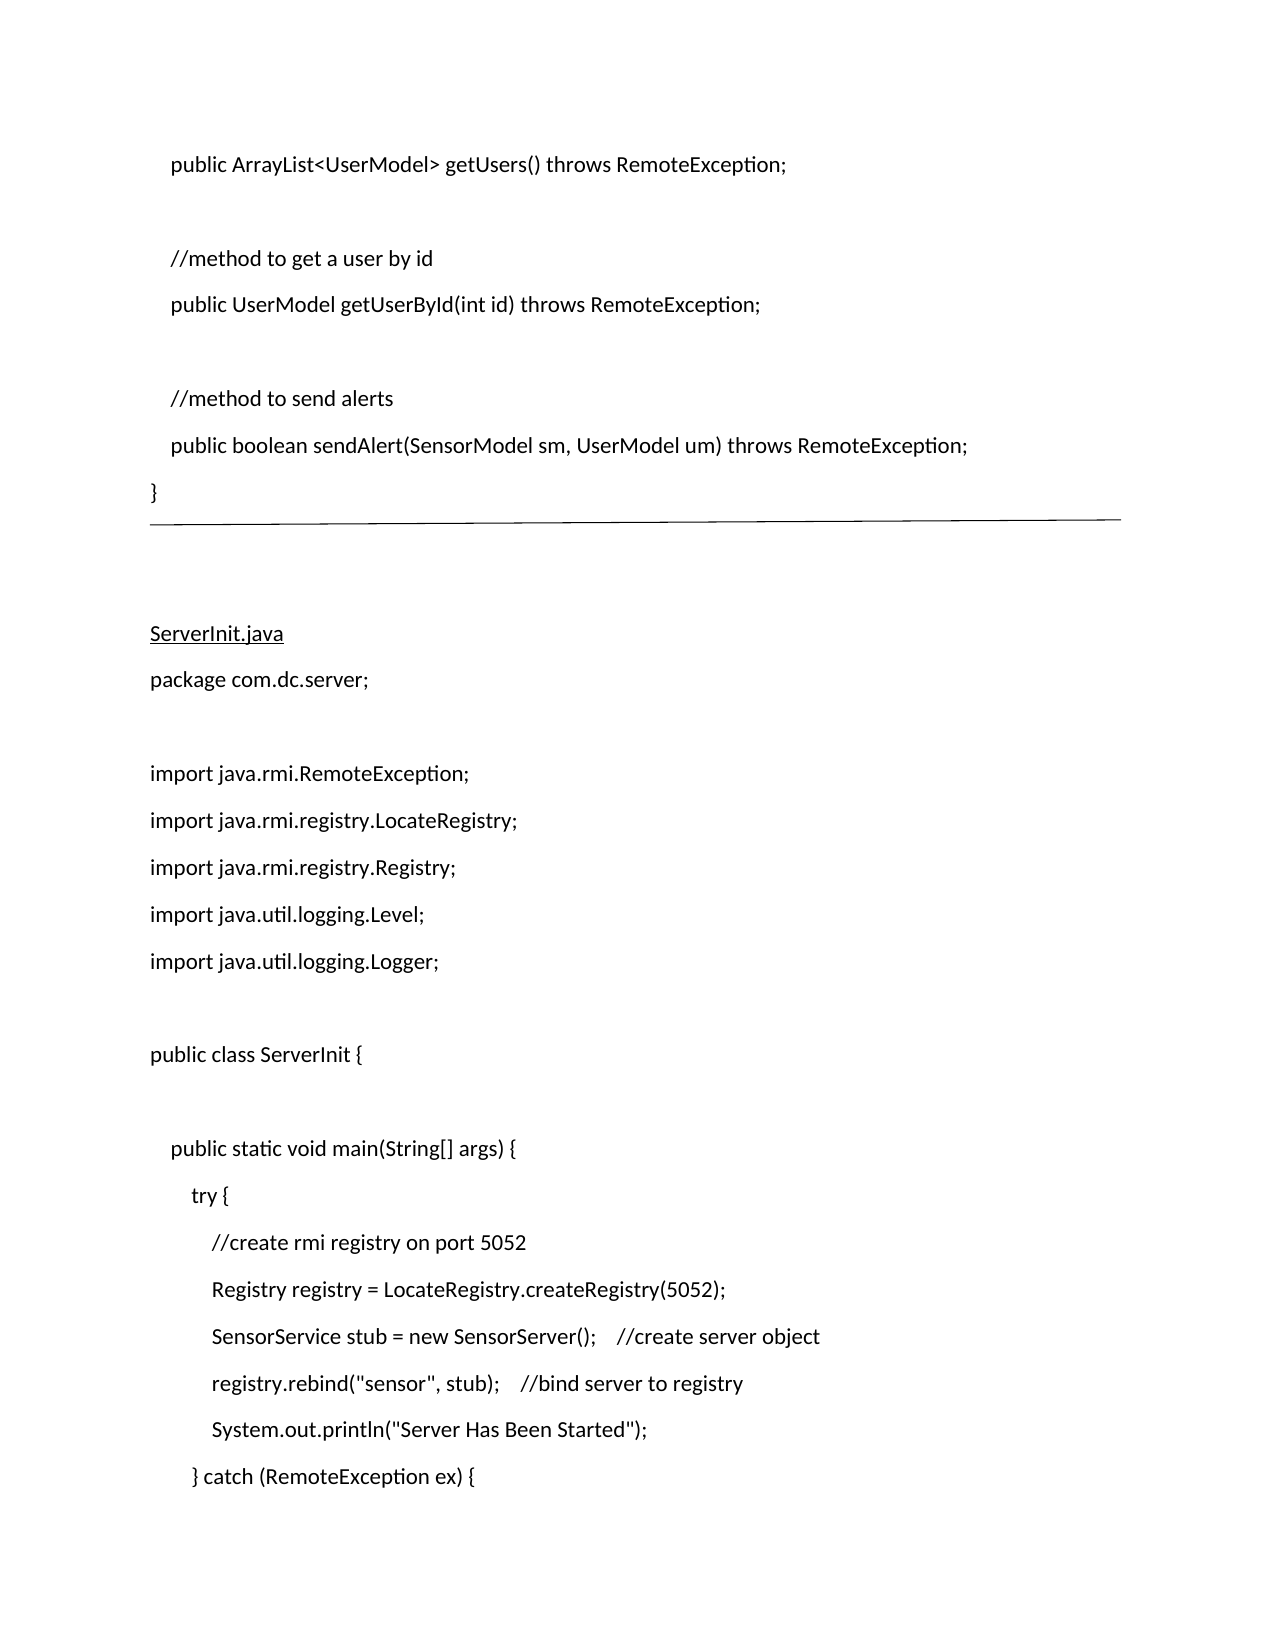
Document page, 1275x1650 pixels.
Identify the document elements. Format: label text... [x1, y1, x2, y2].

text import java.rmi.RemoteException; [150, 759, 1125, 787]
text public class ServerInit { [150, 1041, 1125, 1069]
text import java.rmi.registry.Registry; [150, 853, 1125, 881]
text //method to send alerts [150, 384, 1125, 412]
text package com.dc.server; [150, 666, 1125, 694]
text import java.rmi.registry.LocateRegistry; [150, 806, 1125, 834]
text //create rmi registry on port 5052 [150, 1228, 1125, 1256]
text import java.util.logging.Logger; [150, 947, 1125, 975]
text //method to get a user by id [150, 244, 1125, 272]
text public boolean sendAlert(SensorModel sm, UserModel um) throws RemoteException; [150, 431, 1125, 459]
text } catch (RemoteException ex) { [150, 1462, 1125, 1491]
text try { [150, 1181, 1125, 1209]
text public ArrayList<UserModel> getUsers() throws RemoteException; [150, 150, 1125, 178]
text ServerInit.java [150, 619, 1125, 647]
text System.out.println("Server Has Been Started"); [150, 1416, 1125, 1444]
text } [150, 478, 1125, 506]
text Registry registry = LocateRegistry.createRegistry(5052); [150, 1275, 1125, 1303]
text registry.rebind("sensor", stub); //bind server to registry [150, 1369, 1125, 1397]
text public static void main(String[] args) { [150, 1134, 1125, 1162]
text SensorService stub = new SensorServer(); //create server object [150, 1322, 1125, 1350]
text public UserModel getUserById(int id) throws RemoteException; [150, 291, 1125, 319]
text import java.util.logging.Level; [150, 900, 1125, 928]
